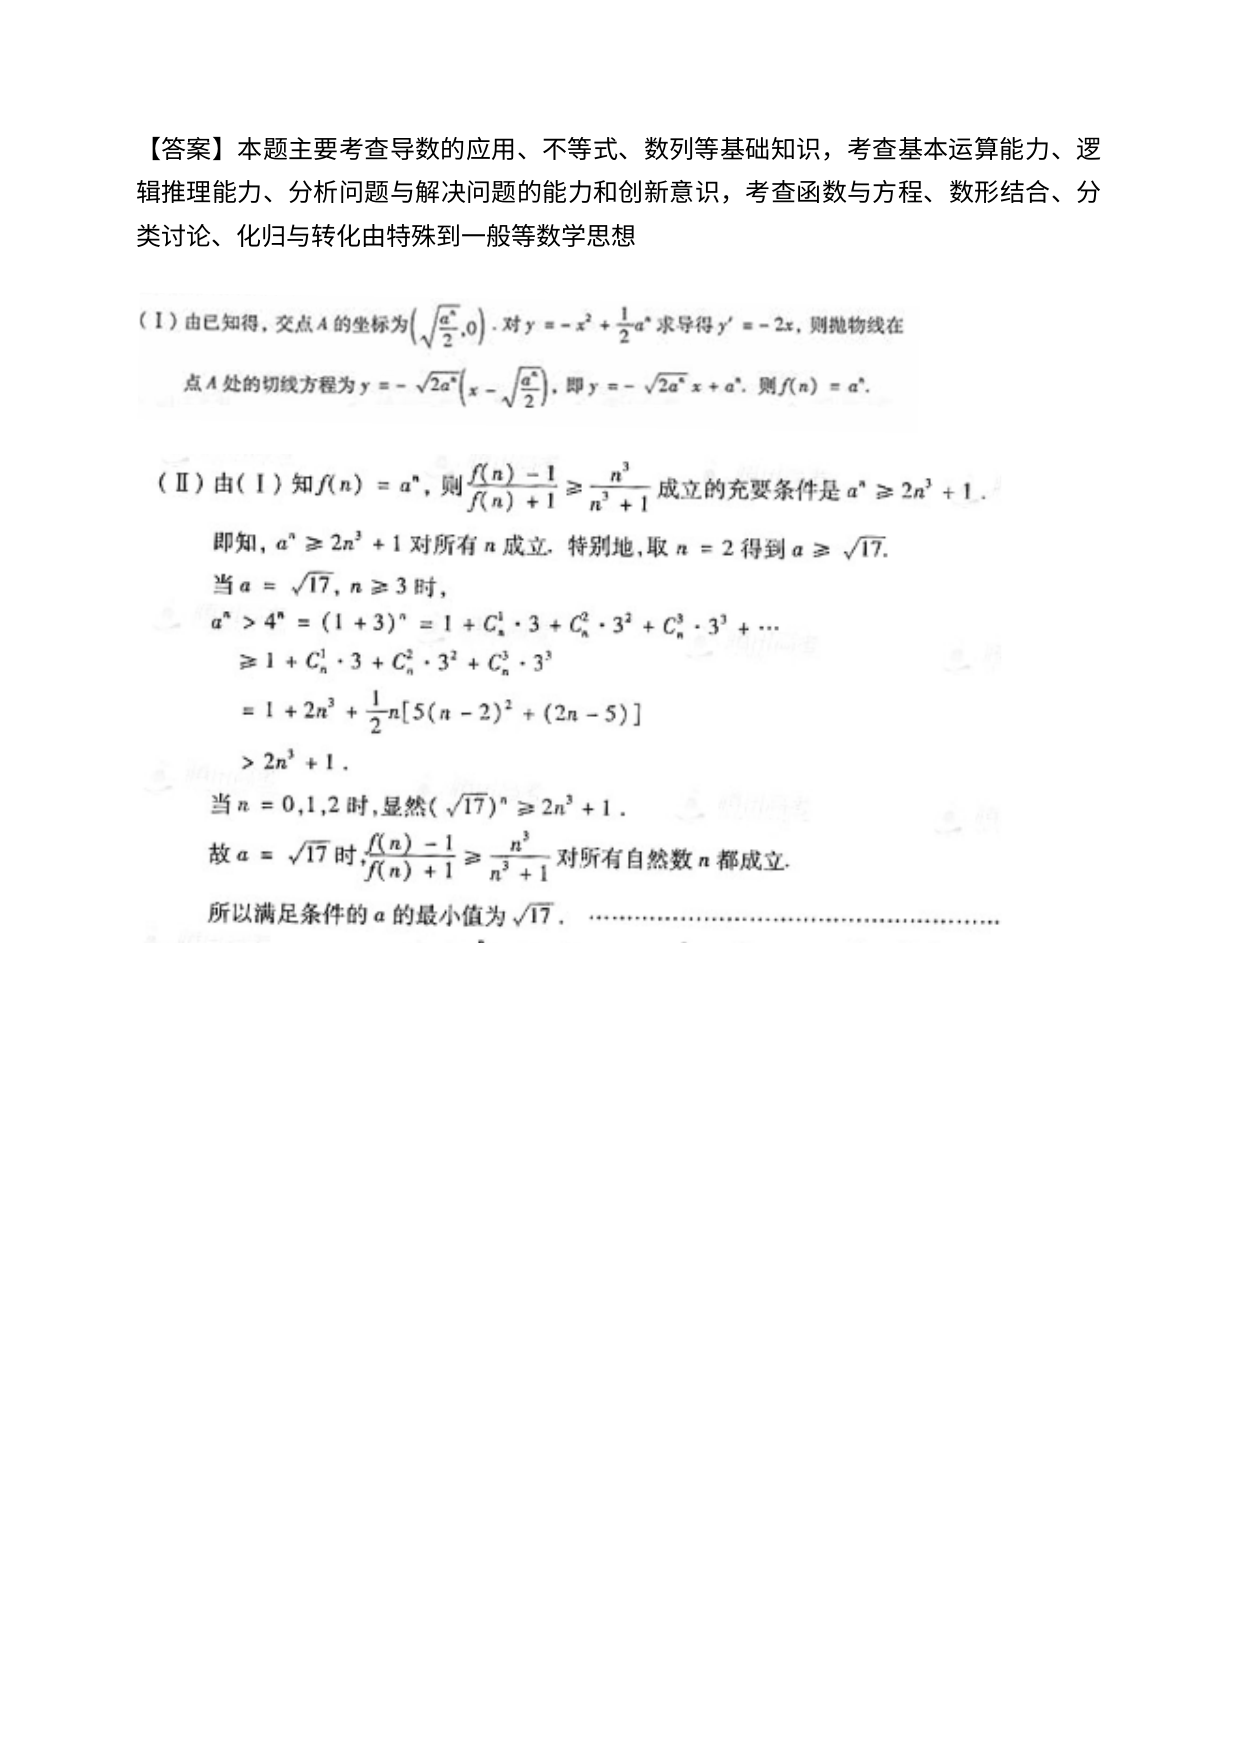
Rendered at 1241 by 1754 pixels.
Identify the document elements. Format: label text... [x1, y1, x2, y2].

picture [135, 454, 1002, 943]
picture [138, 293, 919, 432]
text 【答案】本题主要考查导数的应用、不等式、数列等基础知识，考查基本运算能力、逻辑推理能力、分析问题与解决问题的能力和创新意识，考查函数与方程、数形结合、分类讨论、化归与转化由特殊到一般等数学思想 [136, 129, 1104, 253]
